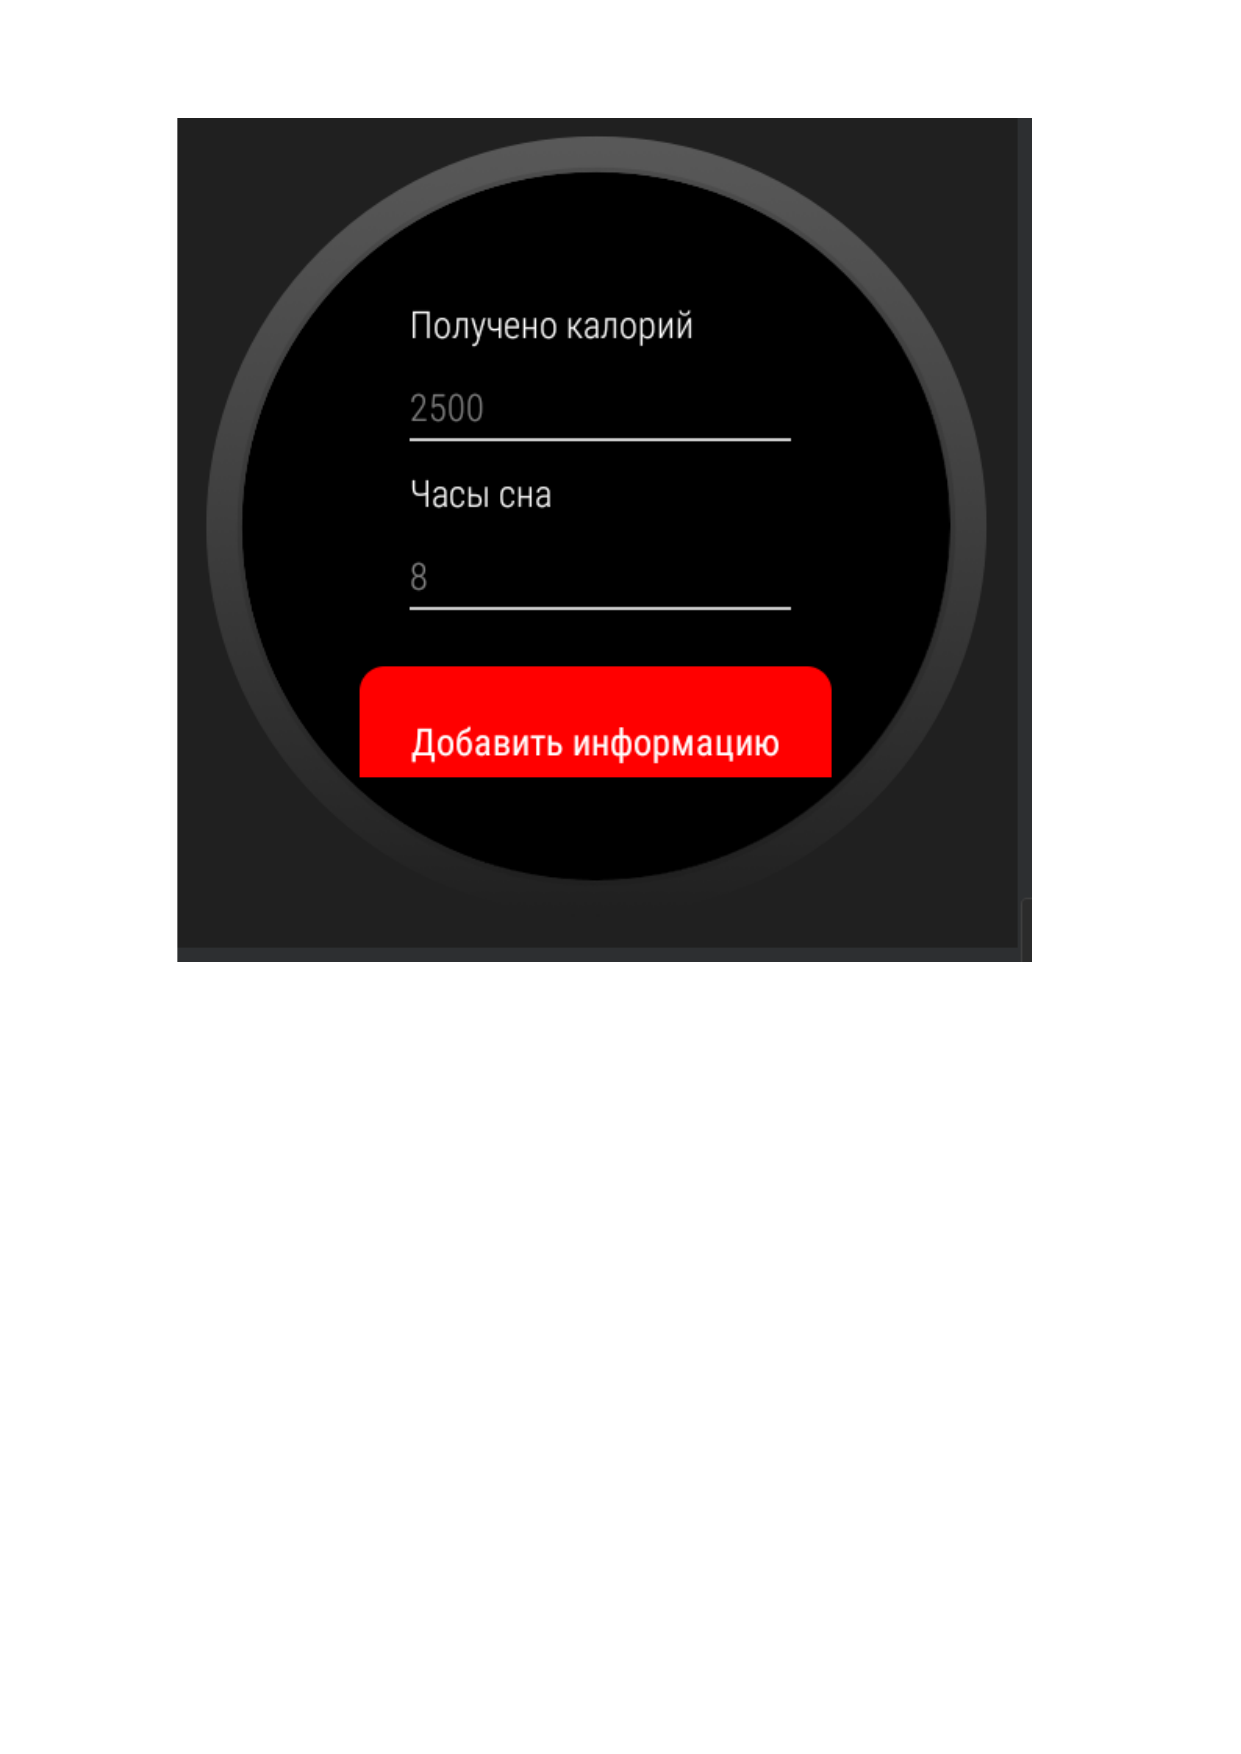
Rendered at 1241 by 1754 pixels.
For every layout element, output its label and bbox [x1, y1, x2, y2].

picture [177, 118, 1032, 962]
